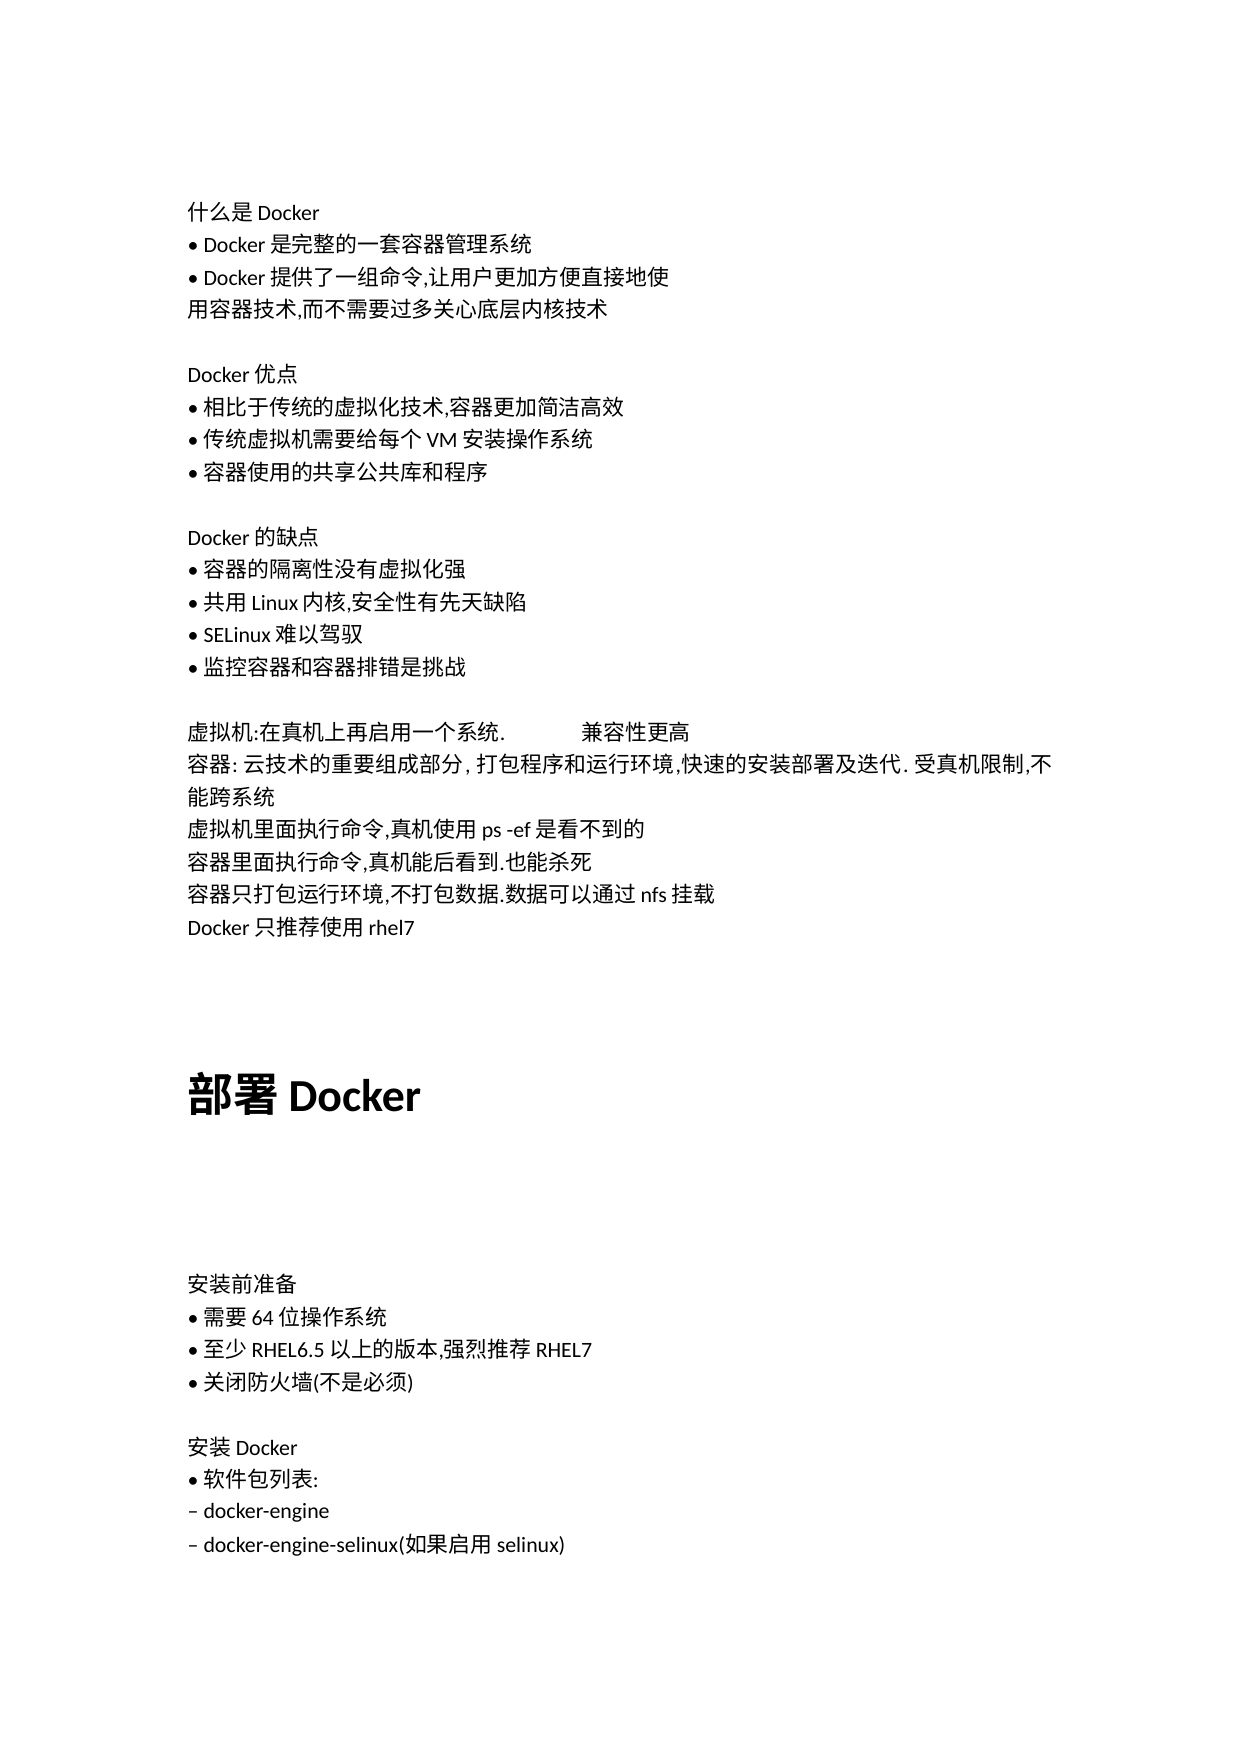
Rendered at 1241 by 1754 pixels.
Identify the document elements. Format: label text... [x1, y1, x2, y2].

text • 容器的隔离性没有虚拟化强 [187, 552, 1053, 584]
text 容器只打包运行环境,不打包数据.数据可以通过nfs挂载 [187, 877, 1053, 909]
text Docker优点 [187, 357, 1053, 389]
text • 监控容器和容器排错是挑战 [187, 649, 1053, 682]
text 容器: 云技术的重要组成部分, 打包程序和运行环境,快速的安装部署及迭代. 受真机限制,不能跨系统 [187, 747, 1053, 812]
text 容器里面执行命令,真机能后看到.也能杀死 [187, 844, 1053, 877]
text • 容器使用的共享公共库和程序 [187, 454, 1053, 487]
text • 软件包列表: [187, 1462, 1053, 1494]
text 安装前准备 [187, 1267, 1053, 1299]
text • Docker提供了一组命令,让用户更加方便直接地使 [187, 259, 1053, 292]
text Docker的缺点 [187, 519, 1053, 552]
text • 关闭防火墙(不是必须) [187, 1364, 1053, 1397]
text • 共用Linux内核,安全性有先天缺陷 [187, 584, 1053, 617]
text • 传统虚拟机需要给每个VM安装操作系统 [187, 422, 1053, 454]
text • 相比于传统的虚拟化技术,容器更加简洁高效 [187, 389, 1053, 422]
text 用容器技术,而不需要过多关心底层内核技术 [187, 292, 1053, 324]
text – docker-engine [187, 1494, 1053, 1527]
text 虚拟机:在真机上再启用一个系统. 兼容性更高 [187, 714, 1053, 747]
text • SELinux难以驾驭 [187, 617, 1053, 649]
text Docker 只推荐使用rhel7 [187, 909, 1053, 942]
text • 至少RHEL6.5以上的版本,强烈推荐RHEL7 [187, 1332, 1053, 1364]
text 安装Docker [187, 1429, 1053, 1462]
text – docker-engine-selinux(如果启用selinux) [187, 1527, 1053, 1559]
text • 需要64位操作系统 [187, 1299, 1053, 1332]
text 什么是Docker [187, 194, 1053, 227]
text • Docker是完整的一套容器管理系统 [187, 227, 1053, 259]
subtitle 部署Docker [187, 1042, 1053, 1140]
text 虚拟机里面执行命令,真机使用ps -ef 是看不到的 [187, 812, 1053, 844]
